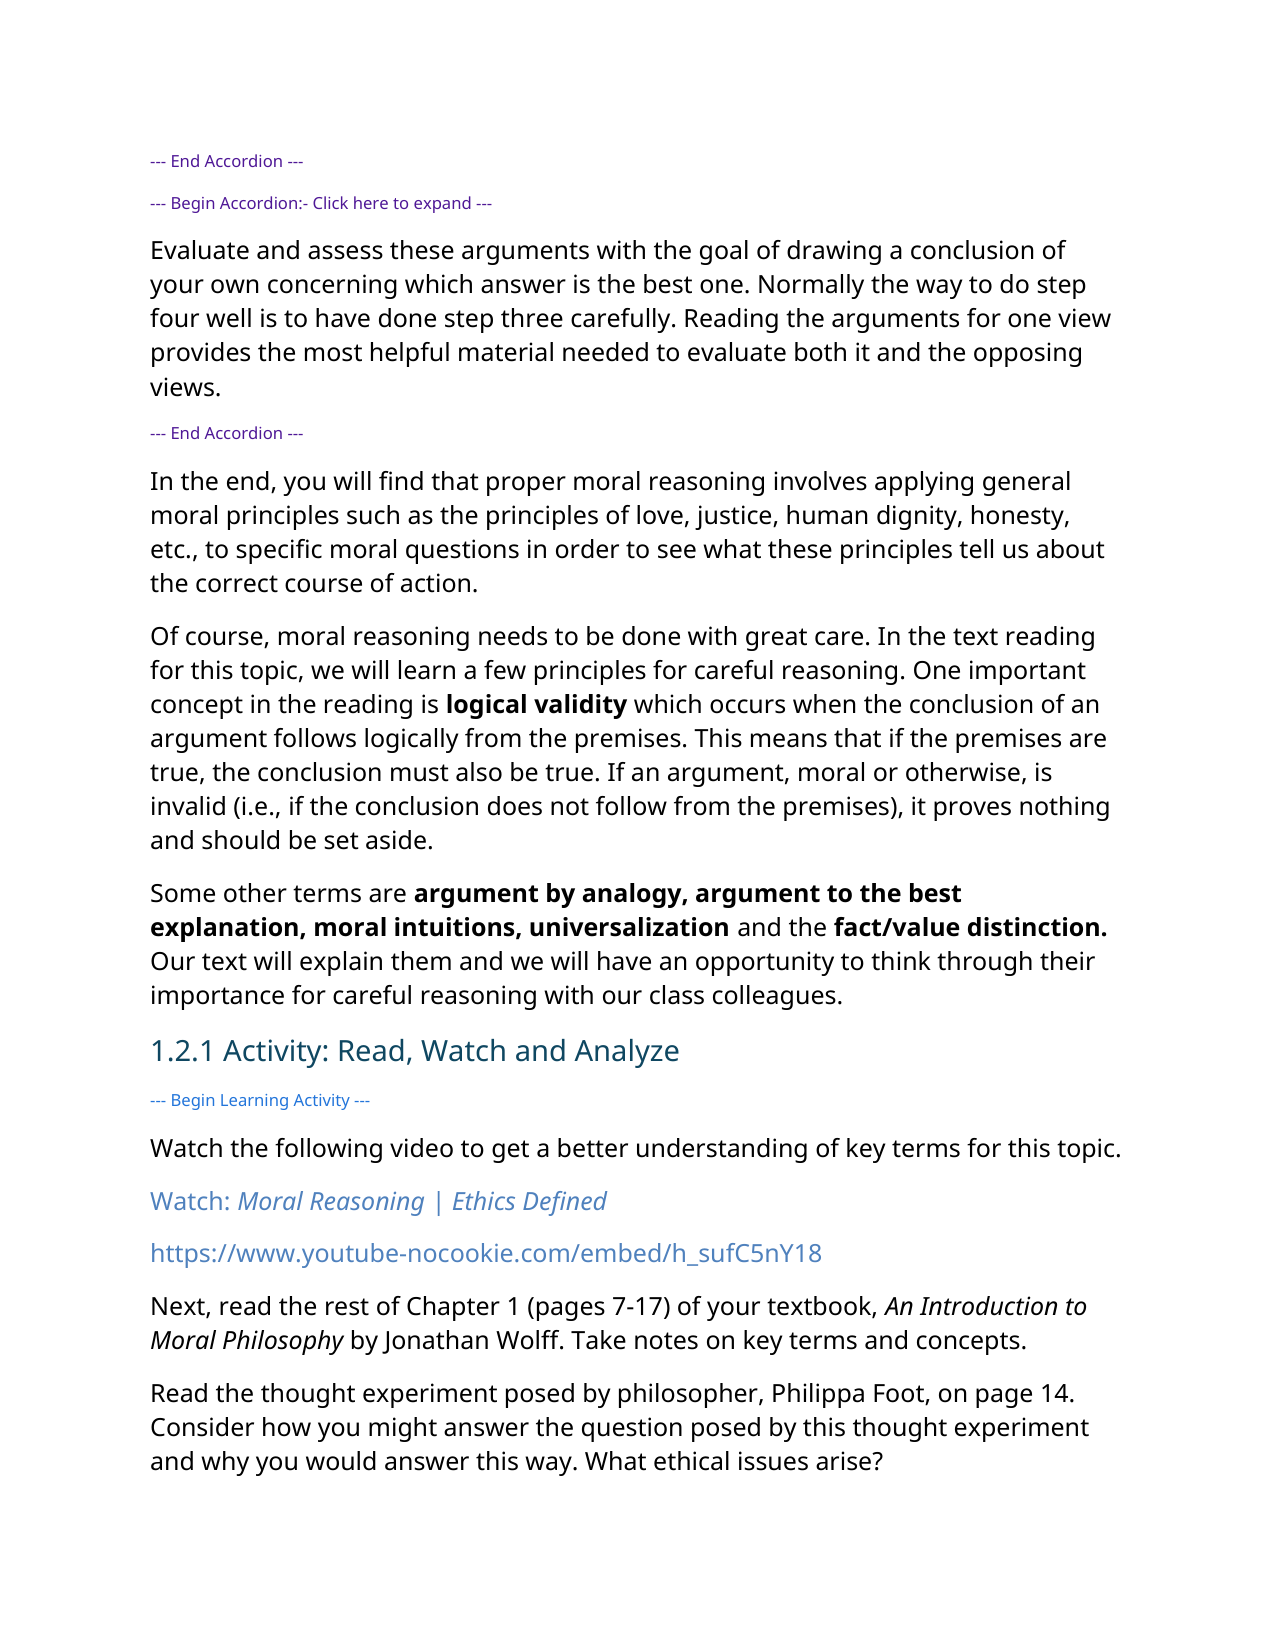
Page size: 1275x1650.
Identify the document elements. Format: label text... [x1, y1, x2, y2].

text Evaluate and assess these arguments with the goal of drawing a conclusion of your own concerning which answer is the best one. Normally the way to do step four well is to have done step three carefully. Reading the arguments for one view provides the most helpful material needed to evaluate both it and the opposing views. [150, 233, 1125, 403]
text Of course, moral reasoning needs to be done with great care. In the text reading for this topic, we will learn a few principles for careful reasoning. One important concept in the reading is logical validity which occurs when the conclusion of an argument follows logically from the premises. This means that if the premises are true, the conclusion must also be true. If an argument, moral or otherwise, is invalid (i.e., if the conclusion does not follow from the premises), it proves nothing and should be set aside. [150, 618, 1125, 857]
text https://www.youtube-nocookie.com/embed/h_sufC5nY18 [150, 1236, 1125, 1270]
text Some other terms are argument by analogy, argument to the best explanation, moral intuitions, universalization and the fact/value distinction. Our text will explain them and we will have an opportunity to think through their importance for careful reasoning with our class colleagues. [150, 876, 1125, 1012]
subtitle 1.2.1 Activity: Read, Watch and Analyze [150, 1031, 1125, 1070]
text Read the thought experiment posed by philosopher, Philippa Foot, on page 14. Consider how you might answer the question posed by this thought experiment and why you would answer this way. What ethical issues arise? [150, 1376, 1125, 1478]
text --- End Accordion --- [150, 150, 1125, 173]
text --- Begin Accordion: [150, 191, 1125, 214]
text Watch: Moral Reasoning | Ethics Defined [150, 1183, 1125, 1217]
text Next, read the rest of Chapter 1 (pages 7-17) of your textbook, An Introduction to Moral Philosophy by Jonathan Wolff. Take notes on key terms and concepts. [150, 1289, 1125, 1357]
text Watch the following video to get a better understanding of key terms for this topic. [150, 1131, 1125, 1164]
text --- End Accordion --- [150, 422, 1125, 445]
text --- Begin Learning Activity --- [150, 1089, 1125, 1112]
text In the end, you will find that proper moral reasoning involves applying general moral principles such as the principles of love, justice, human dignity, honesty, etc., to specific moral questions in order to see what these principles tell us about the correct course of action. [150, 463, 1125, 600]
